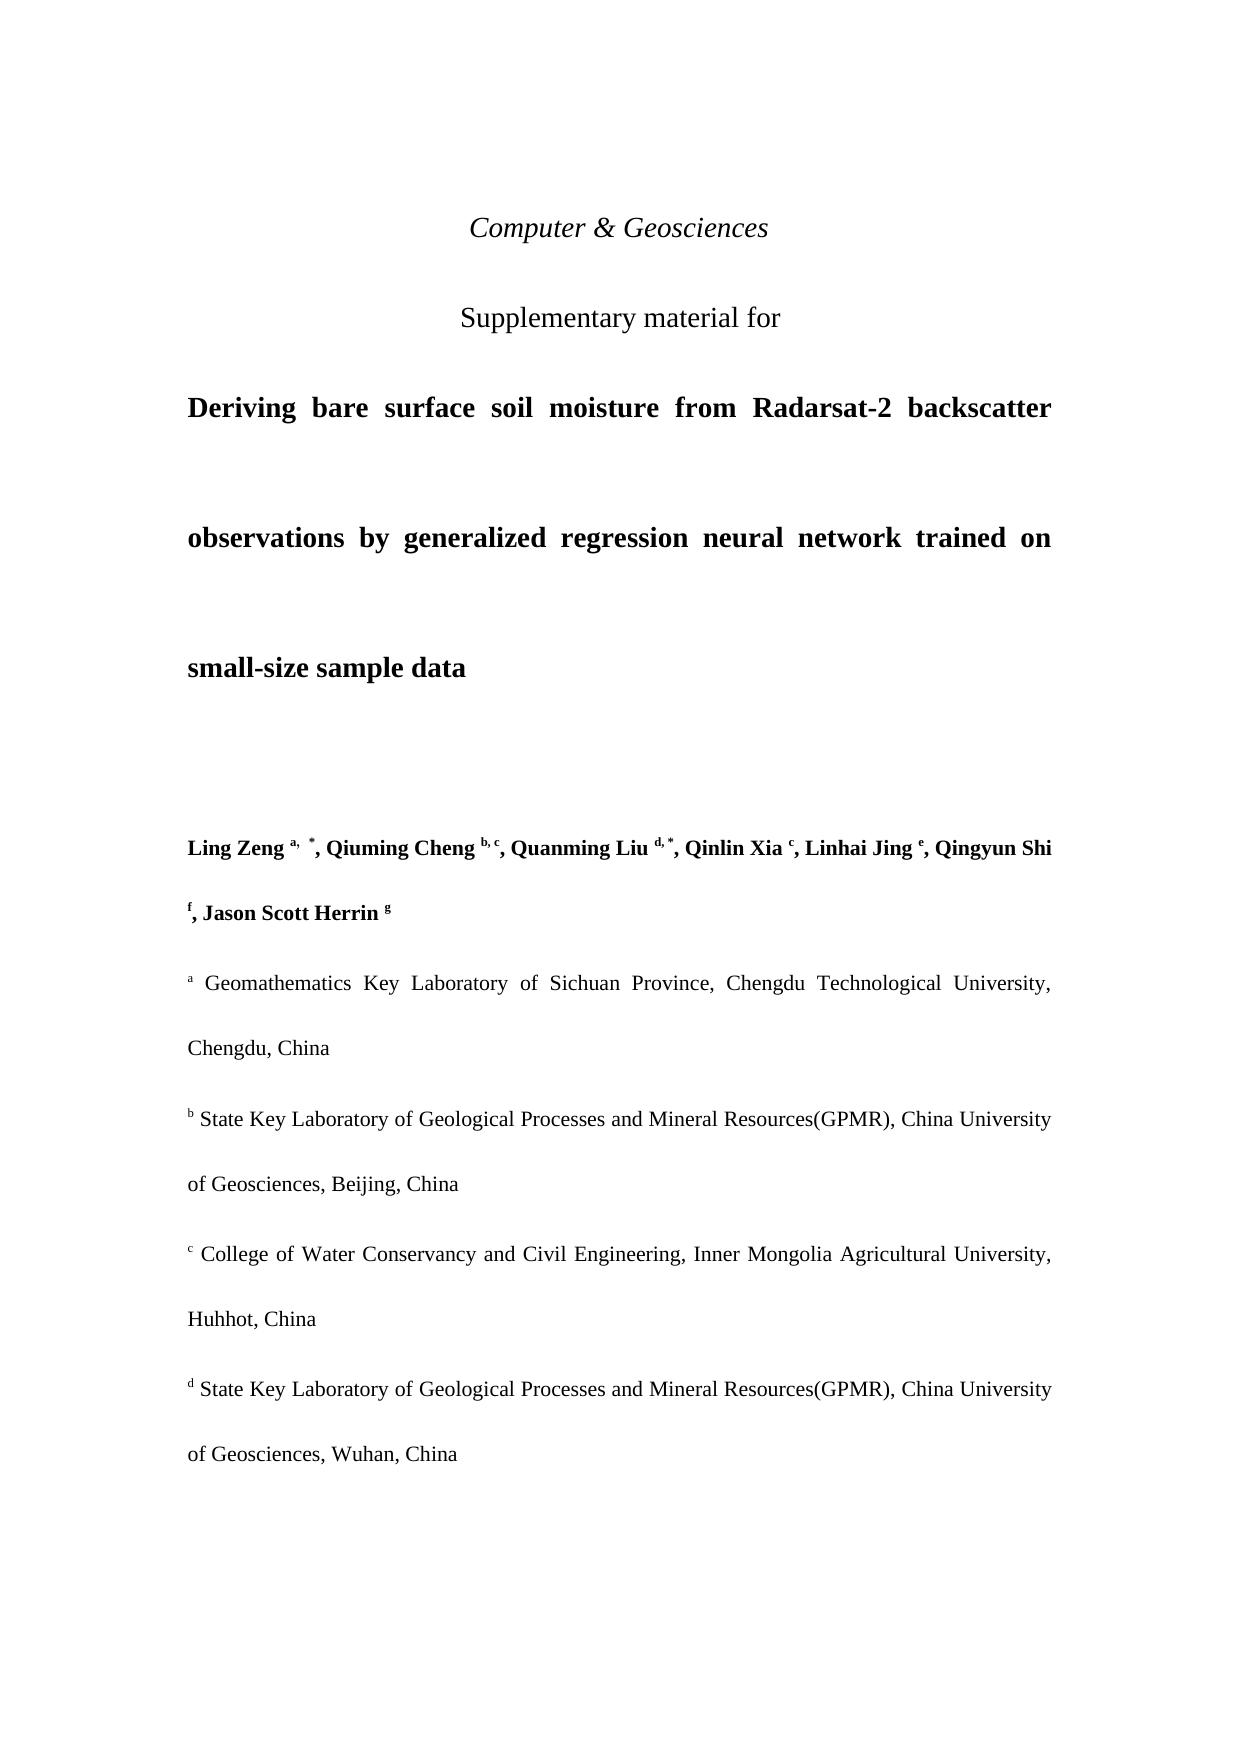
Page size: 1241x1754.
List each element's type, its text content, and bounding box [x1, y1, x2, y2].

text Deriving bare surface soil moisture from Radarsat-2 backscatter observations by generalized regression neural network trained on small-size sample data [187, 374, 1053, 699]
text c College of Water Conservancy and Civil Engineering, Inner Mongolia Agricultural University, Huhhot, China [187, 1237, 1053, 1335]
text b State Key Laboratory of Geological Processes and Mineral Resources(GPMR), China University of Geosciences, Beijing, China [187, 1102, 1053, 1199]
text a Geomathematics Key Laboratory of Sichuan Province, Chengdu Technological University, Chengdu, China [187, 967, 1053, 1064]
text Computer & Geosciences [187, 194, 1053, 259]
text Ling Zeng a，*, Qiuming Cheng b, c, Quanming Liu d, *, Qinlin Xia c, Linhai Jing e, Qingyun Shi f, Jason Scott Herrin g [187, 832, 1053, 929]
text d State Key Laboratory of Geological Processes and Mineral Resources(GPMR), China University of Geosciences, Wuhan, China [187, 1372, 1053, 1470]
text Supplementary material for [187, 284, 1053, 349]
